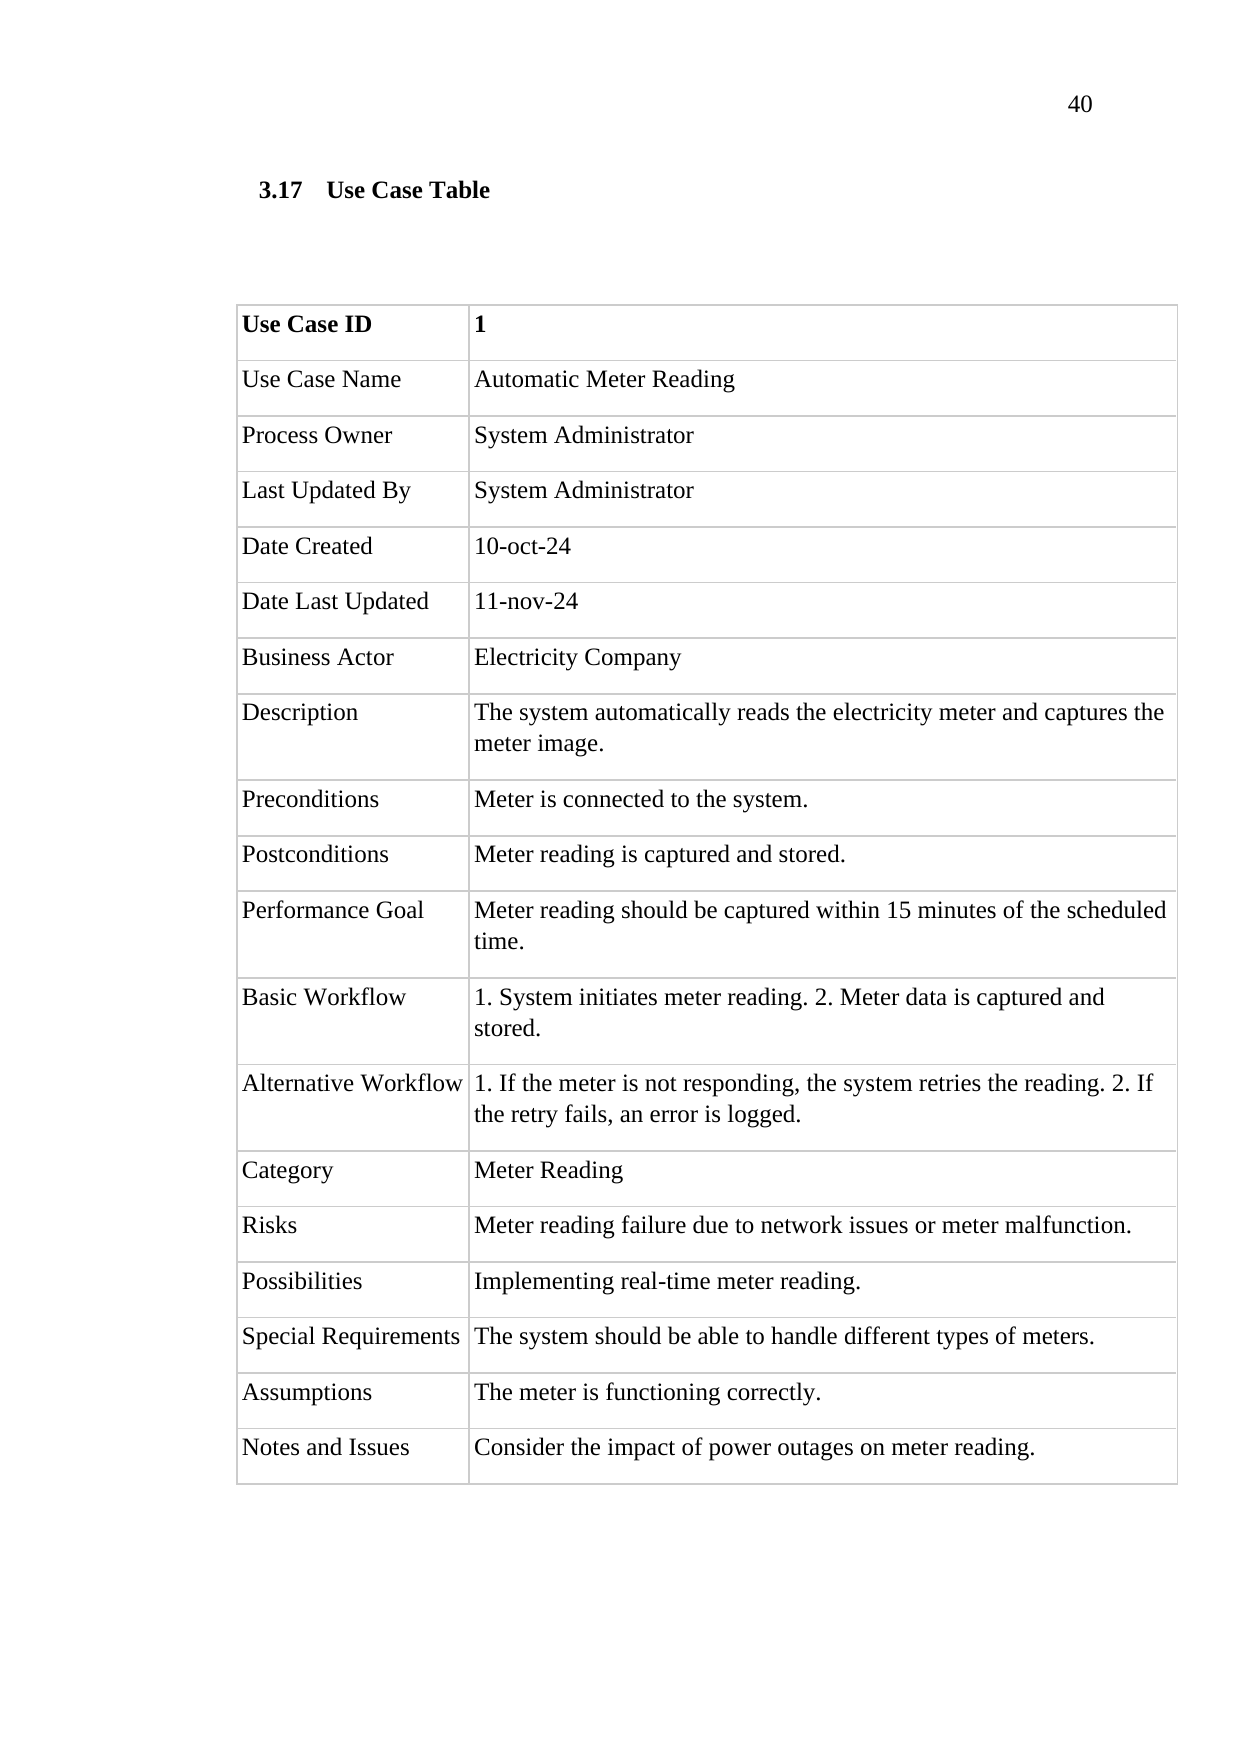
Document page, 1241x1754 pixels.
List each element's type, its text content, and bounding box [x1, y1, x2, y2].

table_cell Notes and Issues [238, 1429, 468, 1483]
table_cell Last Updated By [238, 472, 468, 526]
table_cell Meter reading failure due to network issues or meter malfunction. [470, 1206, 1177, 1261]
table_cell The meter is functioning correctly. [470, 1372, 1177, 1428]
table_cell Alternative Workflow [238, 1065, 468, 1150]
table_cell Process Owner [238, 417, 468, 471]
table_cell Postconditions [238, 837, 468, 890]
table_cell Consider the impact of power outages on meter reading. [470, 1428, 1177, 1483]
table_cell Date Last Updated [238, 583, 468, 637]
table_cell Assumptions [238, 1374, 468, 1428]
table_cell The system should be able to handle different types of meters. [470, 1317, 1177, 1372]
table_cell Preconditions [238, 781, 468, 835]
table_cell Automatic Meter Reading [470, 360, 1177, 415]
table_cell Meter reading should be captured within 15 minutes of the scheduled time. [470, 890, 1177, 977]
table_cell Risks [238, 1207, 468, 1261]
table_cell Basic Workflow [238, 979, 468, 1063]
table_cell Meter is connected to the system. [470, 779, 1177, 835]
table_header Use Case ID [238, 306, 468, 360]
table_cell Special Requirements [238, 1318, 468, 1372]
table_cell The system automatically reads the electricity meter and captures the meter image. [470, 693, 1177, 779]
table_header 1 [470, 306, 1177, 360]
table_cell 11-nov-24 [470, 582, 1177, 637]
table_cell 1. System initiates meter reading. 2. Meter data is captured and stored. [470, 977, 1177, 1063]
table_cell Category [238, 1152, 468, 1206]
table_cell System Administrator [470, 415, 1177, 471]
table_cell System Administrator [470, 471, 1177, 526]
table_cell Use Case Name [238, 361, 468, 415]
table_cell Performance Goal [238, 892, 468, 977]
table_cell Electricity Company [470, 637, 1177, 693]
table_cell Implementing real-time meter reading. [470, 1261, 1177, 1317]
table_cell 10-oct-24 [470, 526, 1177, 582]
table_cell Meter Reading [470, 1150, 1177, 1206]
table_cell Possibilities [238, 1263, 468, 1317]
table_cell 1. If the meter is not responding, the system retries the reading. 2. If the retry fails, an error is logged. [470, 1064, 1177, 1150]
table_cell Description [238, 695, 468, 779]
subtitle Use Case Table [259, 175, 1092, 203]
table_cell Business Actor [238, 639, 468, 693]
table_cell Meter reading is captured and stored. [470, 835, 1177, 890]
table_cell Date Created [238, 528, 468, 582]
